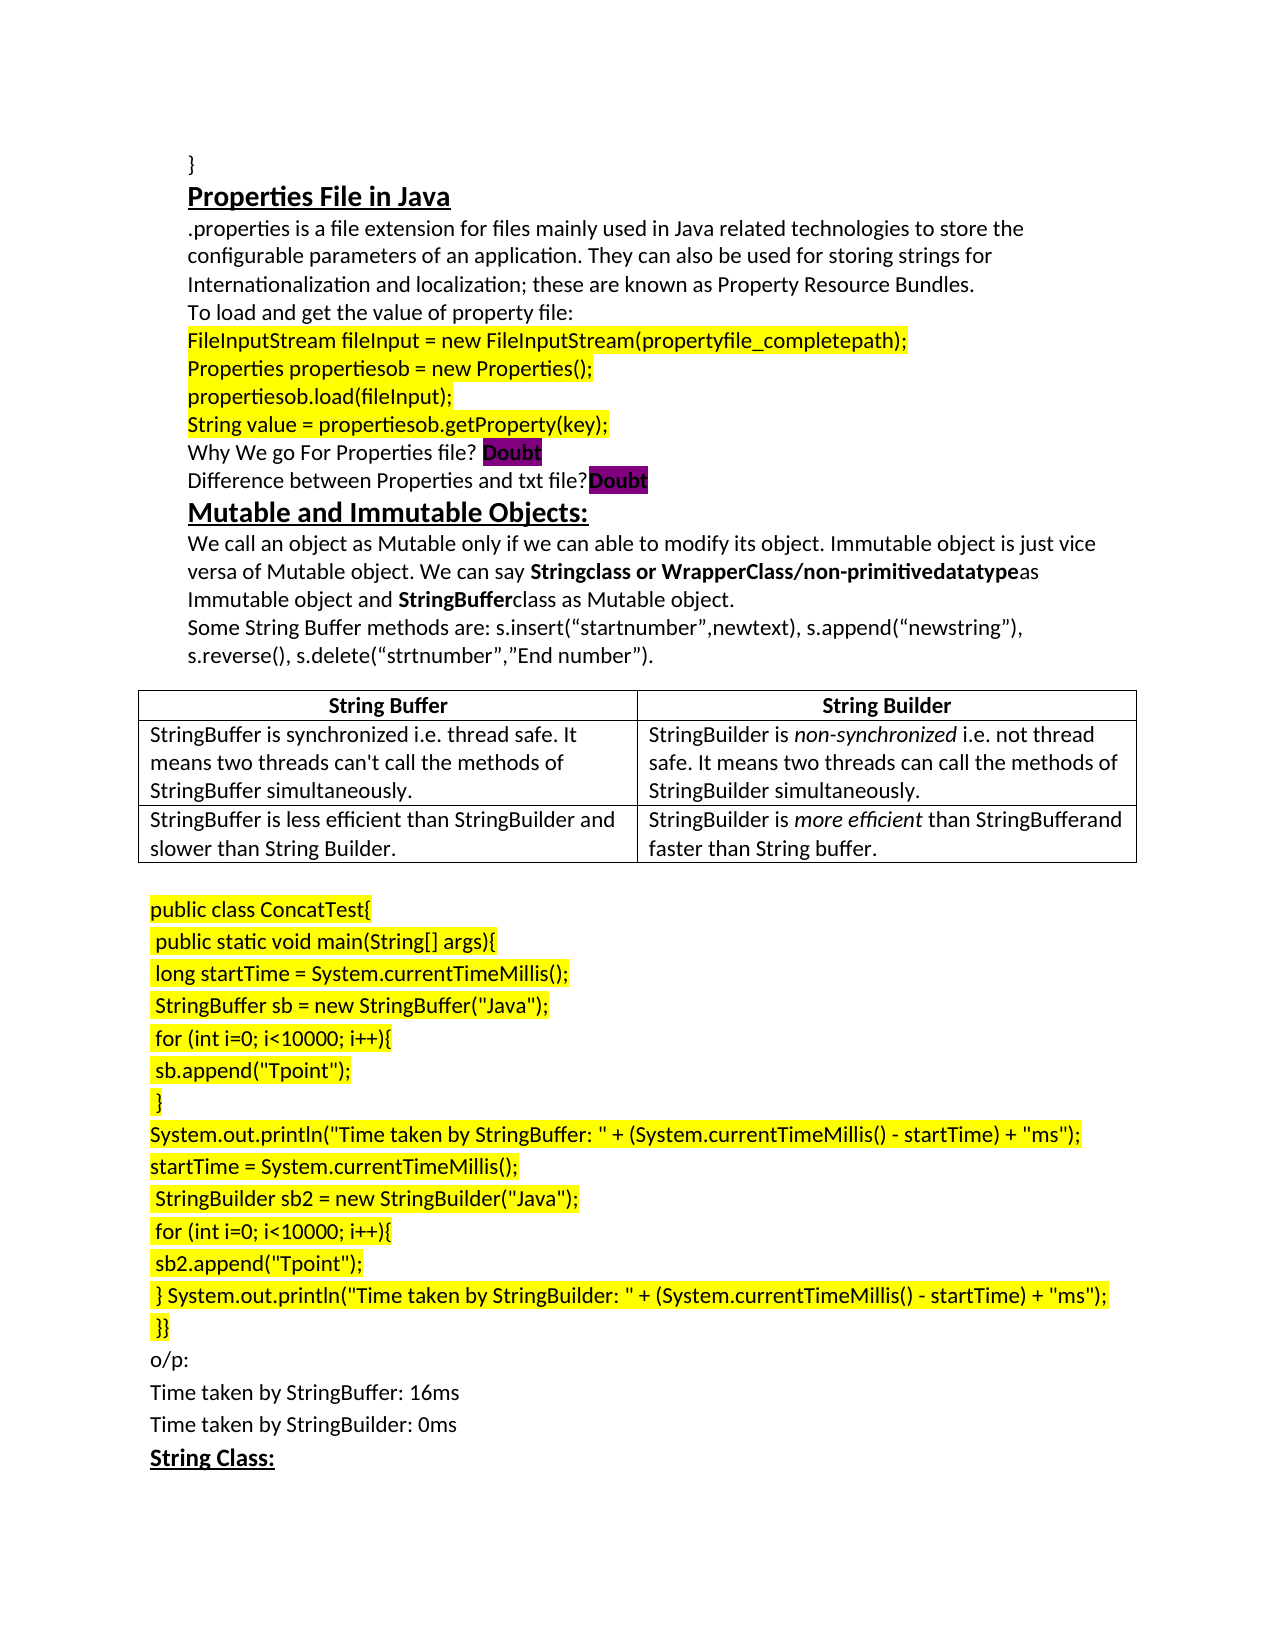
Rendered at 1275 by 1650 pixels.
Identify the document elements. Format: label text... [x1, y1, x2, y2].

table_header String Builder [638, 691, 1136, 719]
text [150, 863, 1125, 1473]
table_cell StringBuilder is more efficient than StringBufferand faster than String buffer. [638, 806, 1136, 862]
table_cell StringBuffer is synchronized i.e. thread safe. It means two threads can't call the methods of StringBuffer simultaneously. [139, 721, 637, 804]
table_header String Buffer [139, 691, 637, 719]
table_cell StringBuilder is non-synchronized i.e. not thread safe. It means two threads can call the methods of StringBuilder simultaneously. [638, 721, 1136, 804]
list } Properties File in Java .properties is a file extension for files mainly used in Java related technologies to store the configurable parameters of an application. They can also be used for storing strings for Internationalization and localization; these are known as Property Resource Bundles. To load and get the value of property file: FileInputStream fileInput = new FileInputStream(propertyfile_completepath); Properties propertiesob = new Properties(); propertiesob.load(fileInput); String value = propertiesob.getProperty(key); Why We go For Properties file? Doubt Difference between Properties and txt file?Doubt Mutable and Immutable Objects: We call an object as Mutable only if we can able to modify its object. Immutable object is just vice versa of Mutable object. We can say Stringclass or WrapperClass/non-primitivedatatypeas Immutable object and StringBufferclass as Mutable object. Some String Buffer methods are: s.insert(“startnumber”,newtext), s.append(“newstring”), s.reverse(), s.delete(“strtnumber”,”End number”). [187, 150, 1125, 669]
table_cell StringBuffer is less efficient than StringBuilder and slower than String Builder. [139, 806, 637, 862]
